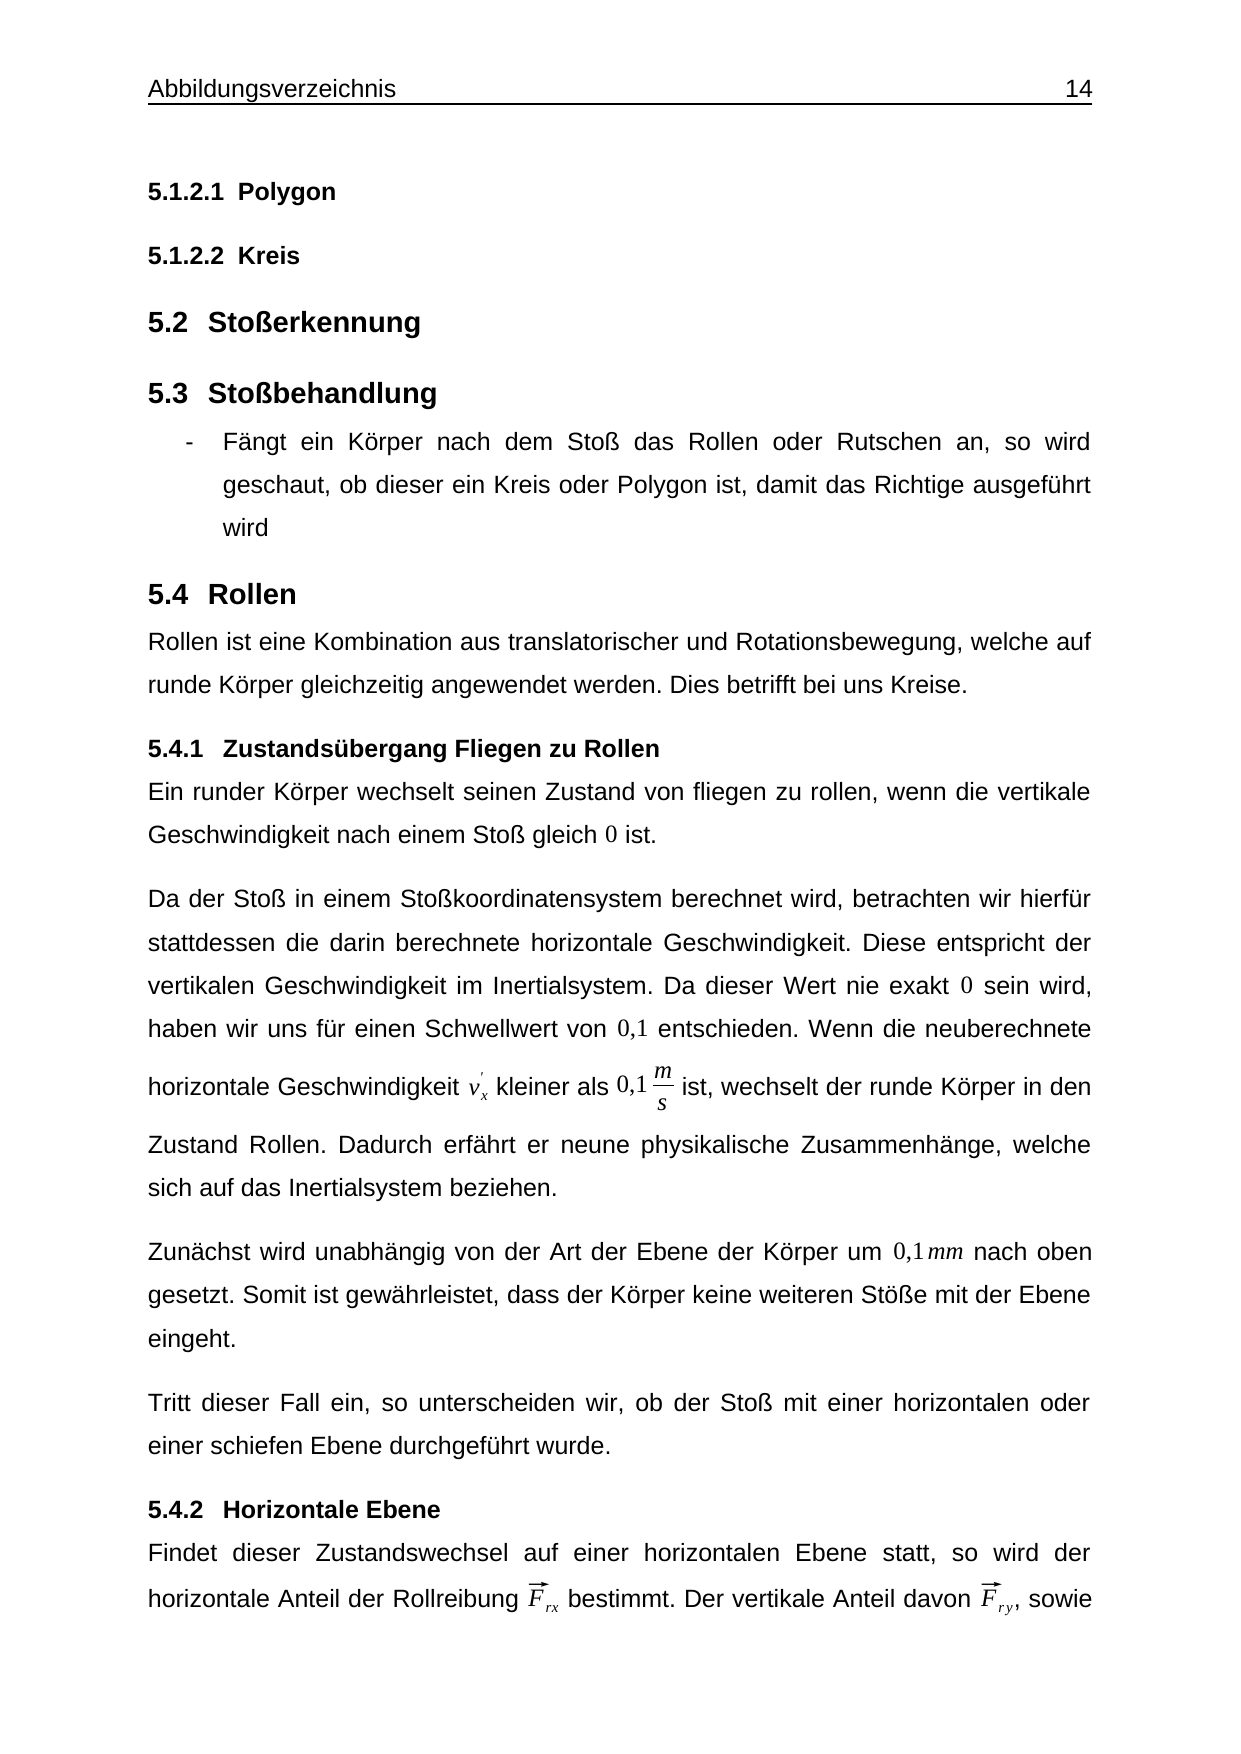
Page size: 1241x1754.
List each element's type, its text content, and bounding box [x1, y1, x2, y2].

text Da der Stoß in einem Stoßkoordinatensystem berechnet wird, betrachten wir hierfür stattdessen die darin berechnete horizontale Geschwindigkeit. Diese entspricht der vertikalen Geschwindigkeit im Inertialsystem. Da dieser Wert nie exakt sein wird, haben wir uns für einen Schwellwert von entschieden. Wenn die neuberechnete horizontale Geschwindigkeit kleiner als ist, wechselt der runde Körper in den Zustand Rollen. Dadurch erfährt er neune physikalische Zusammenhänge, welche sich auf das Inertialsystem beziehen. [148, 884, 1092, 1202]
subtitle Stoßerkennung [148, 305, 1092, 339]
subtitle Stoßbehandlung [148, 376, 1092, 410]
text Tritt dieser Fall ein, so unterscheiden wir, ob der Stoß mit einer horizontalen oder einer schiefen Ebene durchgeführt wurde. [148, 1387, 1092, 1459]
text Ein runder Körper wechselt seinen Zustand von fliegen zu rollen, wenn die vertikale Geschwindigkeit nach einem Stoß gleich ist. [148, 777, 1092, 849]
subtitle Rollen [148, 577, 1092, 610]
text Polygon [148, 177, 1092, 206]
subtitle Horizontale Ebene [148, 1494, 1092, 1523]
text Kreis [148, 241, 1092, 270]
list Fängt ein Körper nach dem Stoß das Rollen oder Rutschen an, so wird geschaut, ob dieser ein Kreis oder Polygon ist, damit das Richtige ausgeführt wird [185, 427, 1092, 542]
text Rollen ist eine Kombination aus translatorischer und Rotationsbewegung, welche auf runde Körper gleichzeitig angewendet werden. Dies betrifft bei uns Kreise. [148, 627, 1092, 699]
subtitle Zustandsübergang Fliegen zu Rollen [148, 734, 1092, 763]
